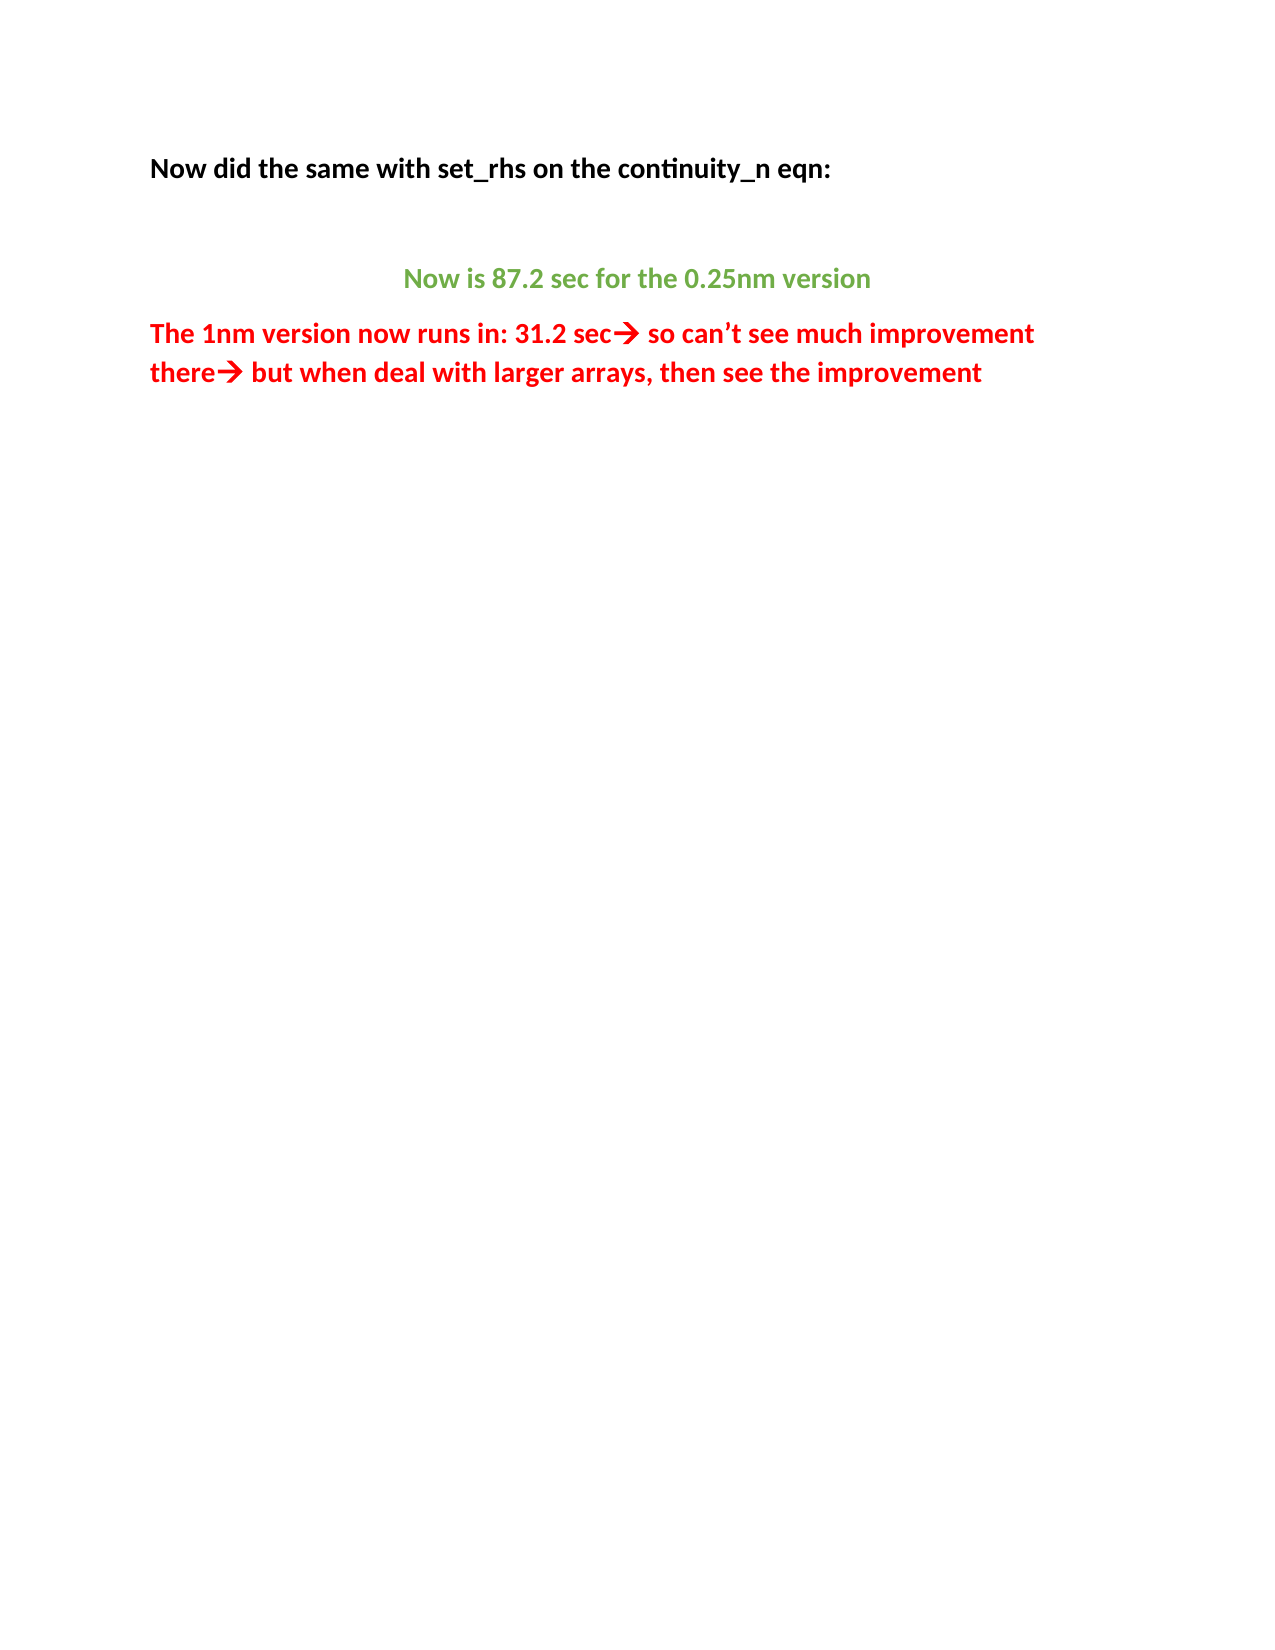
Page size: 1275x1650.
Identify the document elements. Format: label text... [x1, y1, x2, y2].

text Now did the same with set_rhs on the continuity_n eqn: [150, 150, 1125, 186]
text Now is 87.2 sec for the 0.25nm version [150, 260, 1125, 296]
text The 1nm version now runs in: 31.2 sec so can’t see much improvement there but when deal with larger arrays, then see the improvement [150, 315, 1125, 389]
